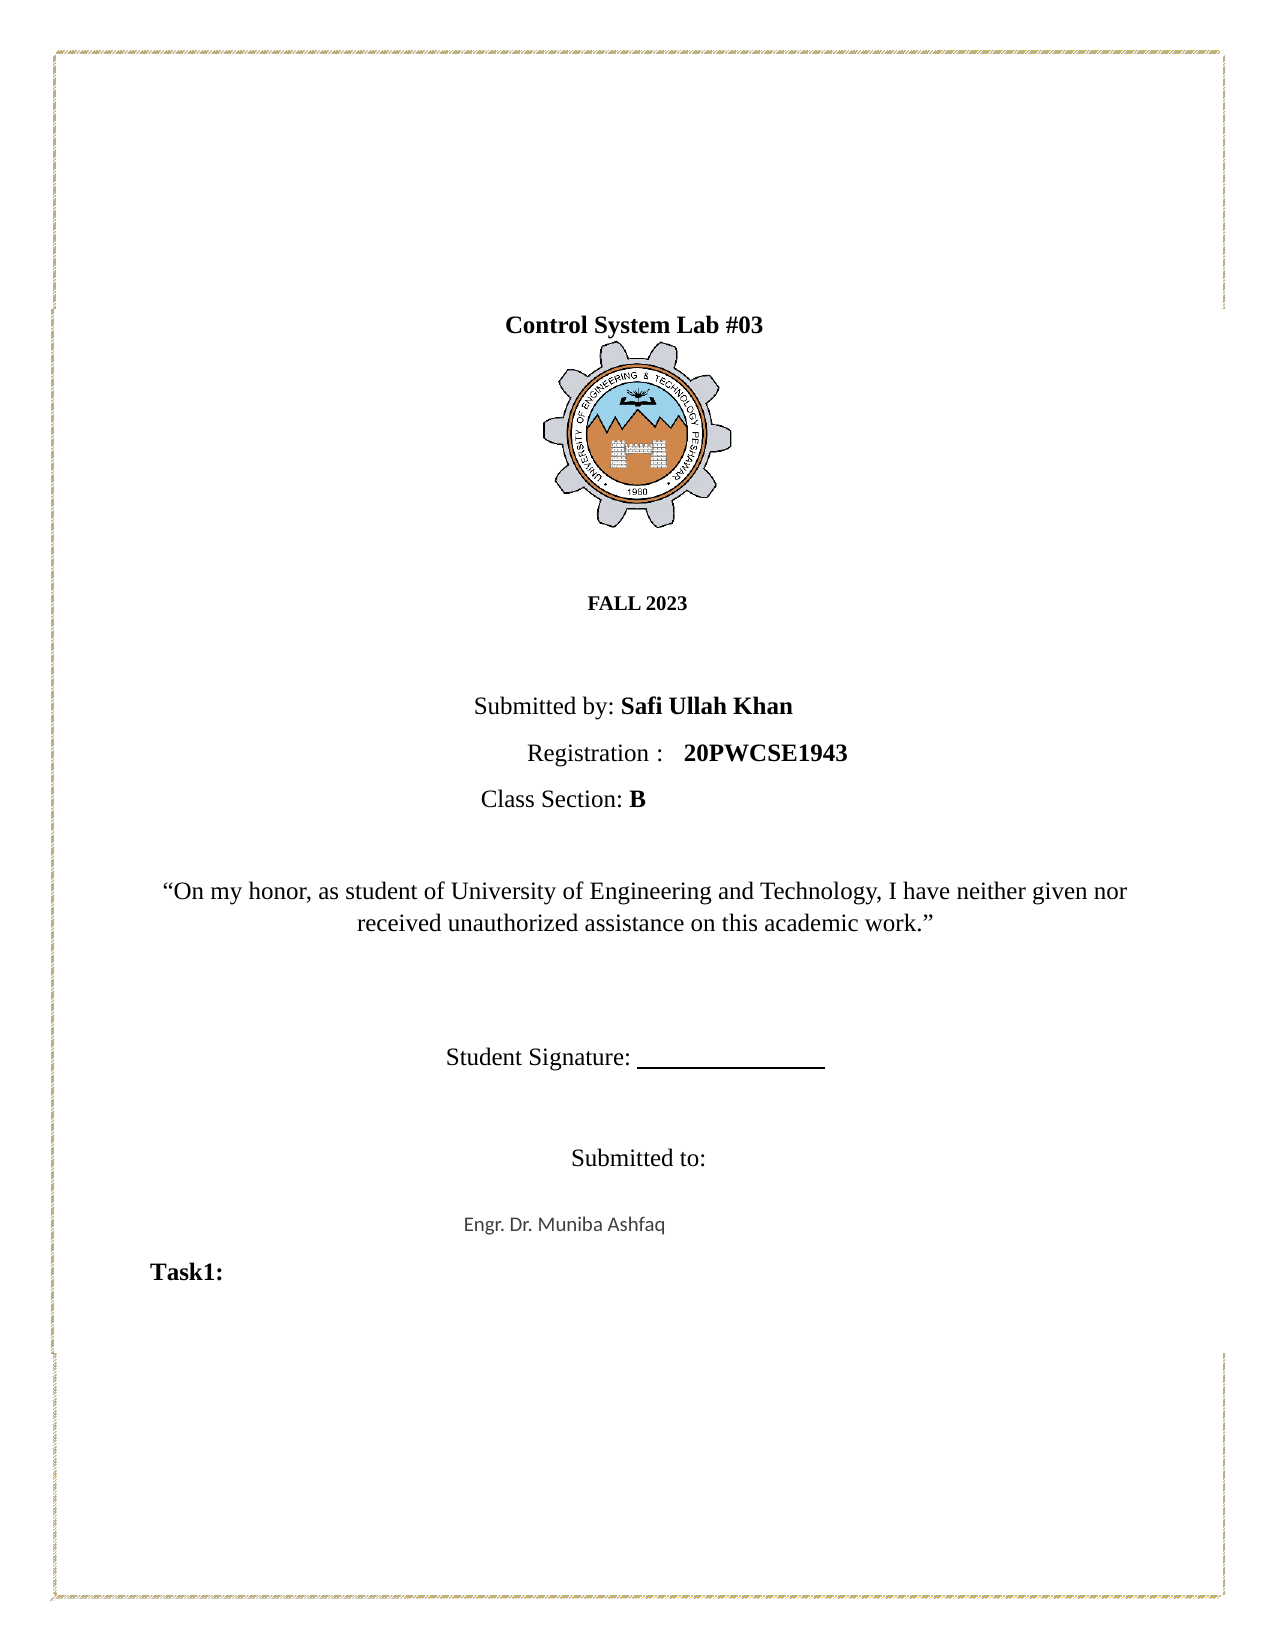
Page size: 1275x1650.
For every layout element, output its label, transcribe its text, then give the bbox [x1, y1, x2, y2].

text Engr. Dr. Muniba Ashfaq [150, 1211, 1131, 1237]
text Control System Lab #03 [148, 150, 772, 338]
text Submitted by: Safi Ullah Khan [148, 691, 1131, 720]
picture [543, 340, 732, 528]
text Submitted to: [161, 1143, 1116, 1172]
text Task1: [150, 1257, 1131, 1286]
text Registration : 20PWCSE1943 Class Section: B [148, 738, 848, 813]
text Student Signature: [150, 1042, 1131, 1071]
text “On my honor, as student of University of Engineering and Technology, I have neither given nor received unauthorized assistance on this academic work.” [161, 876, 1128, 937]
text FALL 2023 [150, 591, 701, 615]
picture [49, 49, 1226, 1601]
